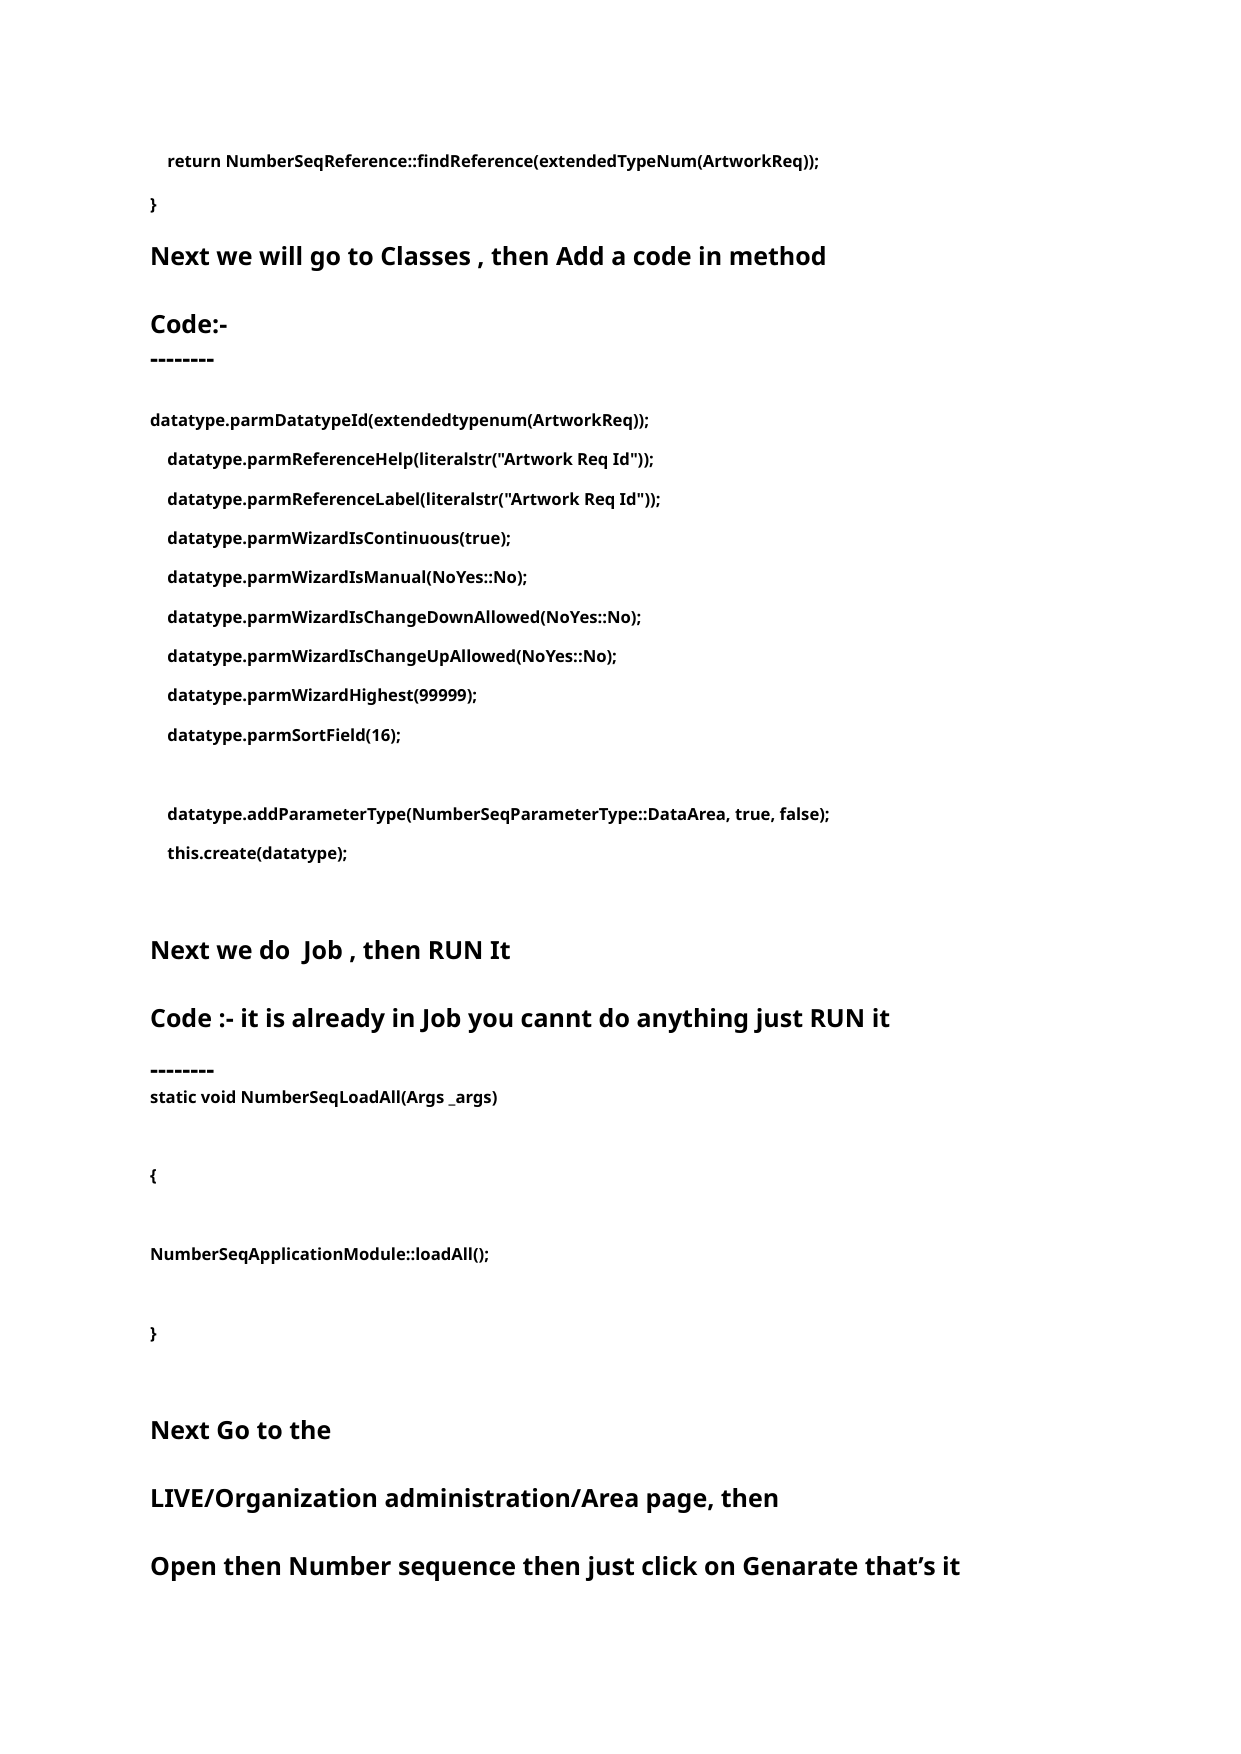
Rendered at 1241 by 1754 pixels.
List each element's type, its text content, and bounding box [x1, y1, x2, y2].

text datatype.parmWizardIsContinuous(true); [150, 527, 1090, 549]
text return NumberSeqReference::findReference(extendedTypeNum(ArtworkReq)); [150, 150, 1090, 173]
text this.create(datatype); Next we do Job , then RUN It Code :- it is already in Job you cannt do anything just RUN it [150, 842, 1090, 1034]
text } Next we will go to Classes , then Add a code in method Code:- -------- datatype.parmDatatypeId(extendedtypenum(ArtworkReq)); [150, 193, 1090, 431]
text NumberSeqApplicationModule::loadAll(); [150, 1243, 1090, 1266]
text datatype.parmWizardIsManual(NoYes::No); [150, 566, 1090, 589]
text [150, 1322, 1090, 1583]
text datatype.parmReferenceLabel(literalstr("Artwork Req Id")); [150, 487, 1090, 510]
text -------- static void NumberSeqLoadAll(Args _args) [150, 1051, 1090, 1108]
text { [150, 1164, 1090, 1187]
text datatype.addParameterType(NumberSeqParameterType::DataArea, true, false); [150, 802, 1090, 825]
text datatype.parmReferenceHelp(literalstr("Artwork Req Id")); [150, 448, 1090, 471]
text datatype.parmSortField(16); [150, 723, 1090, 746]
text datatype.parmWizardIsChangeUpAllowed(NoYes::No); [150, 645, 1090, 667]
text datatype.parmWizardIsChangeDownAllowed(NoYes::No); [150, 605, 1090, 628]
text datatype.parmWizardHighest(99999); [150, 684, 1090, 707]
